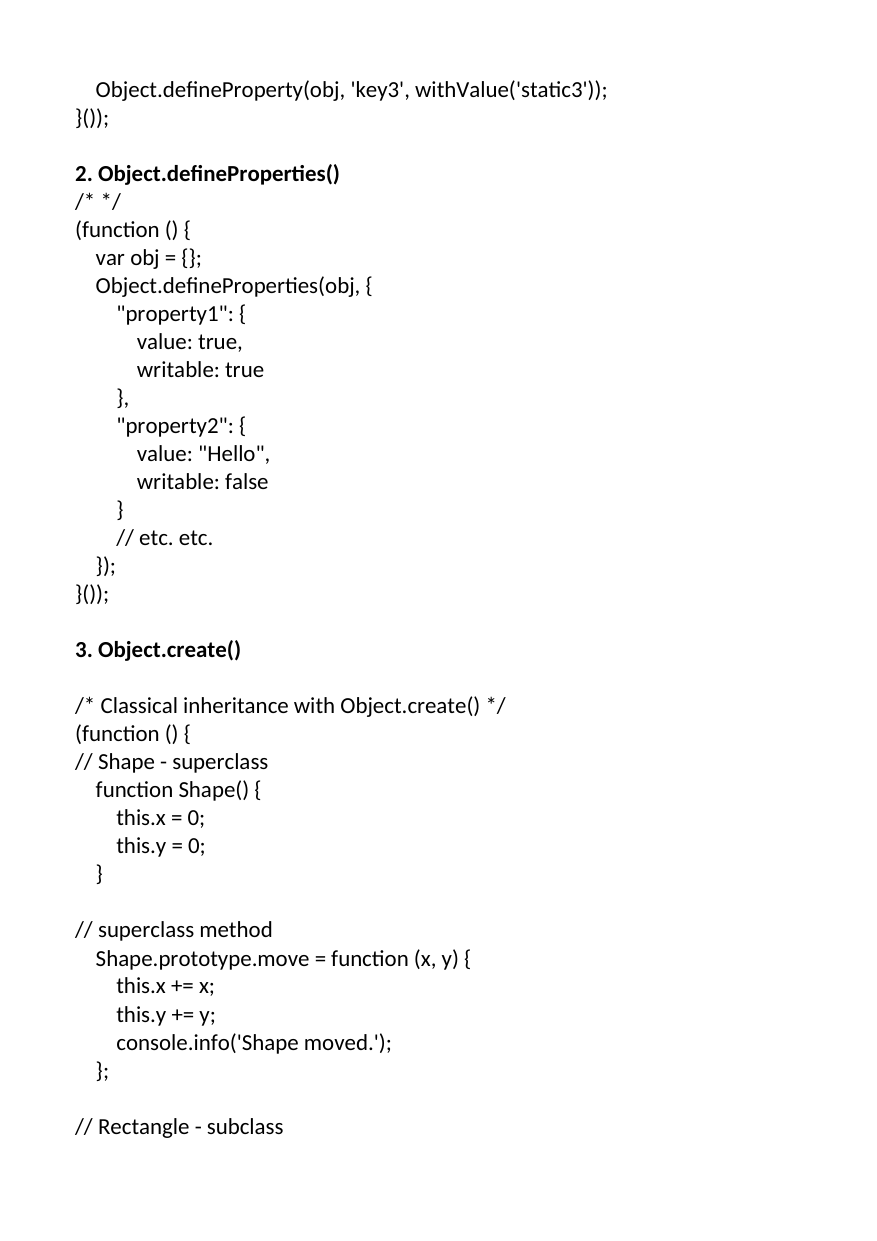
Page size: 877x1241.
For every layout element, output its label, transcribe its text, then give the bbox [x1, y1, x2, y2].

text Shape.prototype.move = function (x, y) { [75, 944, 802, 972]
text // etc. etc. [75, 523, 802, 551]
text 2. Object.defineProperties() [75, 159, 802, 187]
text (function () { [75, 215, 802, 243]
text Object.defineProperty(obj, 'key3', withValue('static3')); [75, 75, 802, 103]
text writable: false [75, 467, 802, 495]
text function Shape() { [75, 776, 802, 803]
text this.y += y; [75, 1000, 802, 1028]
text this.x += x; [75, 972, 802, 1000]
text }()); [75, 103, 802, 131]
text var obj = {}; [75, 243, 802, 271]
text value: "Hello", [75, 439, 802, 467]
text } [75, 859, 802, 888]
text }); [75, 551, 802, 579]
text this.x = 0; [75, 803, 802, 832]
text // superclass method [75, 916, 802, 944]
text Object.defineProperties(obj, { [75, 271, 802, 299]
text "property1": { [75, 299, 802, 327]
text value: true, [75, 327, 802, 355]
text "property2": { [75, 411, 802, 439]
text /* */ [75, 187, 802, 215]
text // Shape - superclass [75, 747, 802, 776]
text }; [75, 1056, 802, 1084]
text 3. Object.create() [75, 635, 802, 663]
text writable: true [75, 355, 802, 383]
text (function () { [75, 719, 802, 747]
text console.info('Shape moved.'); [75, 1028, 802, 1056]
text }, [75, 383, 802, 411]
text this.y = 0; [75, 832, 802, 859]
text } [75, 495, 802, 523]
text /* Classical inheritance with Object.create() */ [75, 691, 802, 719]
text // Rectangle - subclass [75, 1112, 802, 1140]
text }()); [75, 579, 802, 607]
